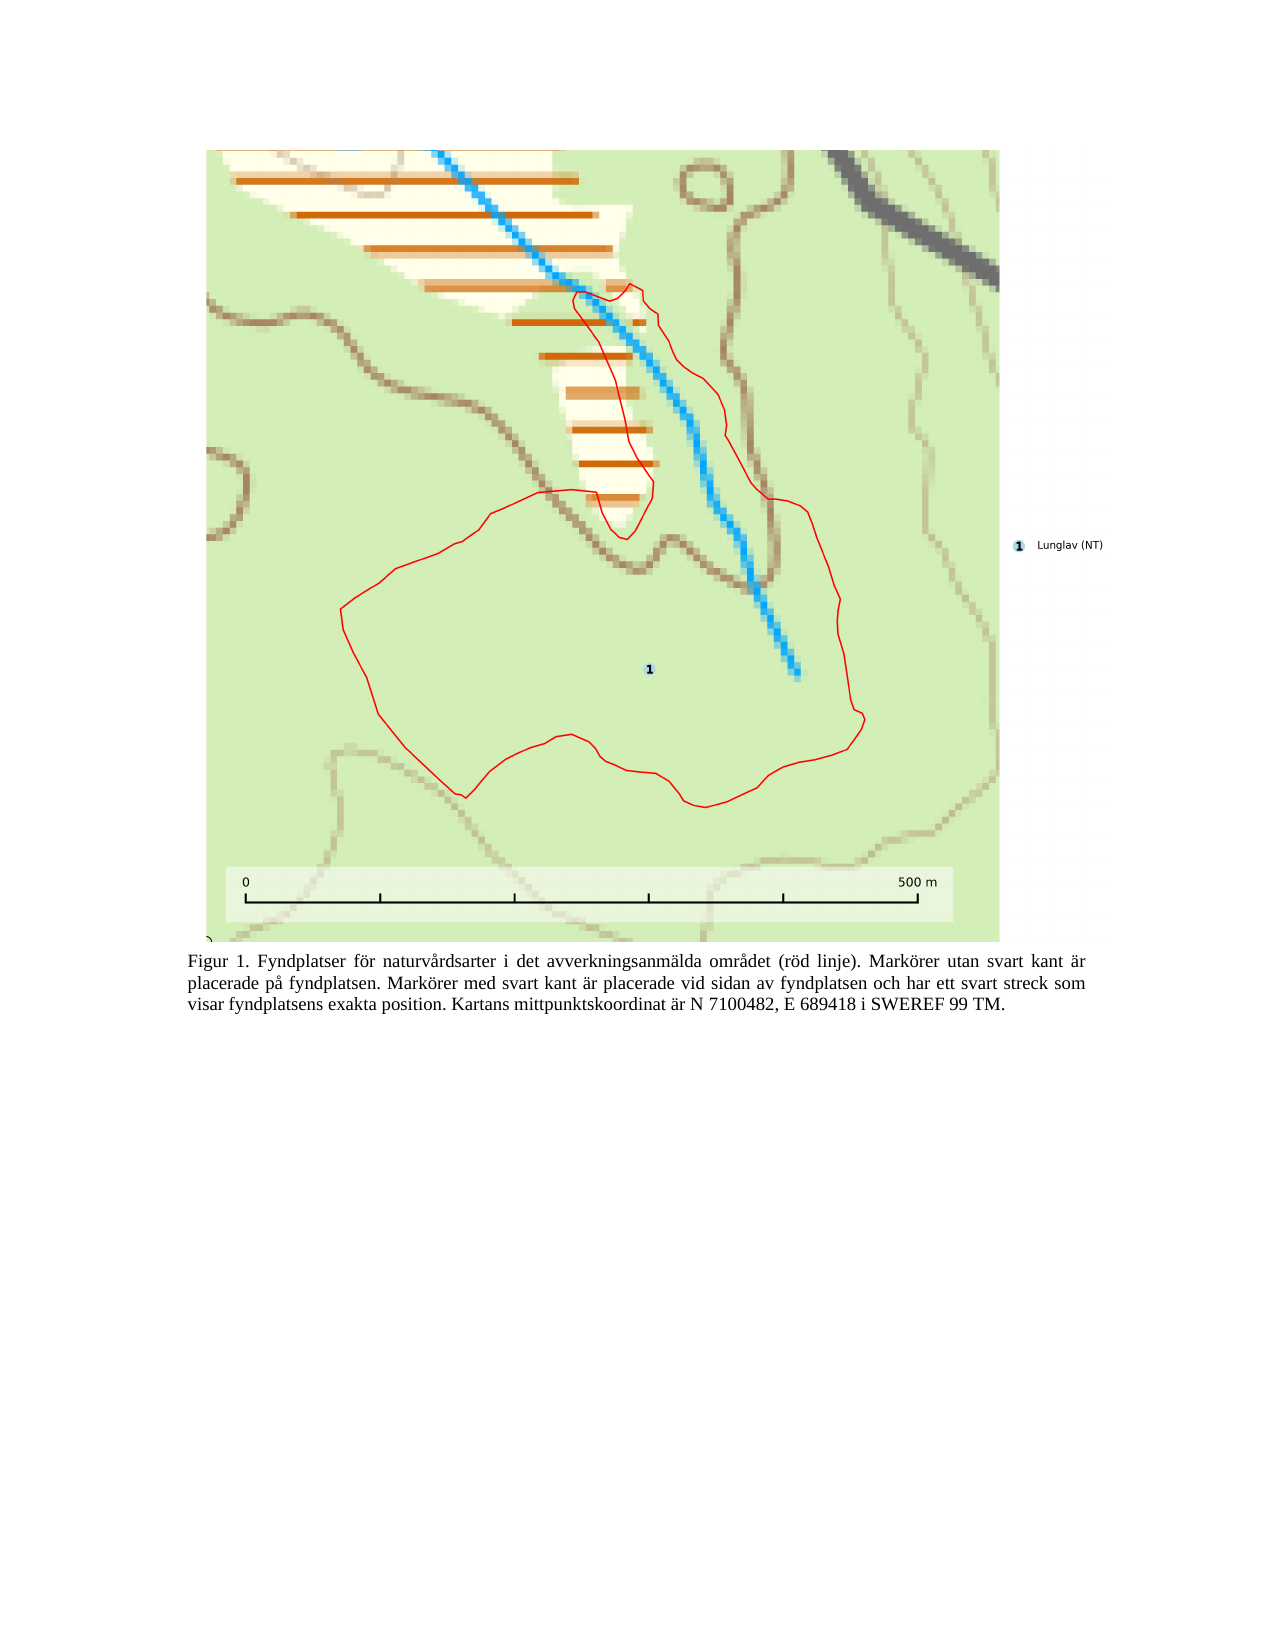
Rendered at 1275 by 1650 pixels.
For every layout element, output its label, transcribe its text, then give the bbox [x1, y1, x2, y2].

text Figur 1. Fyndplatser för naturvårdsarter i det avverkningsanmälda området (röd linje). Markörer utan svart kant är placerade på fyndplatsen. Markörer med svart kant är placerade vid sidan av fyndplatsen och har ett svart streck som visar fyndplatsens exakta position. Kartans mittpunktskoordinat är N 7100482, E 689418 i SWEREF 99 TM. [187, 950, 1087, 1015]
picture [206, 150, 1107, 942]
